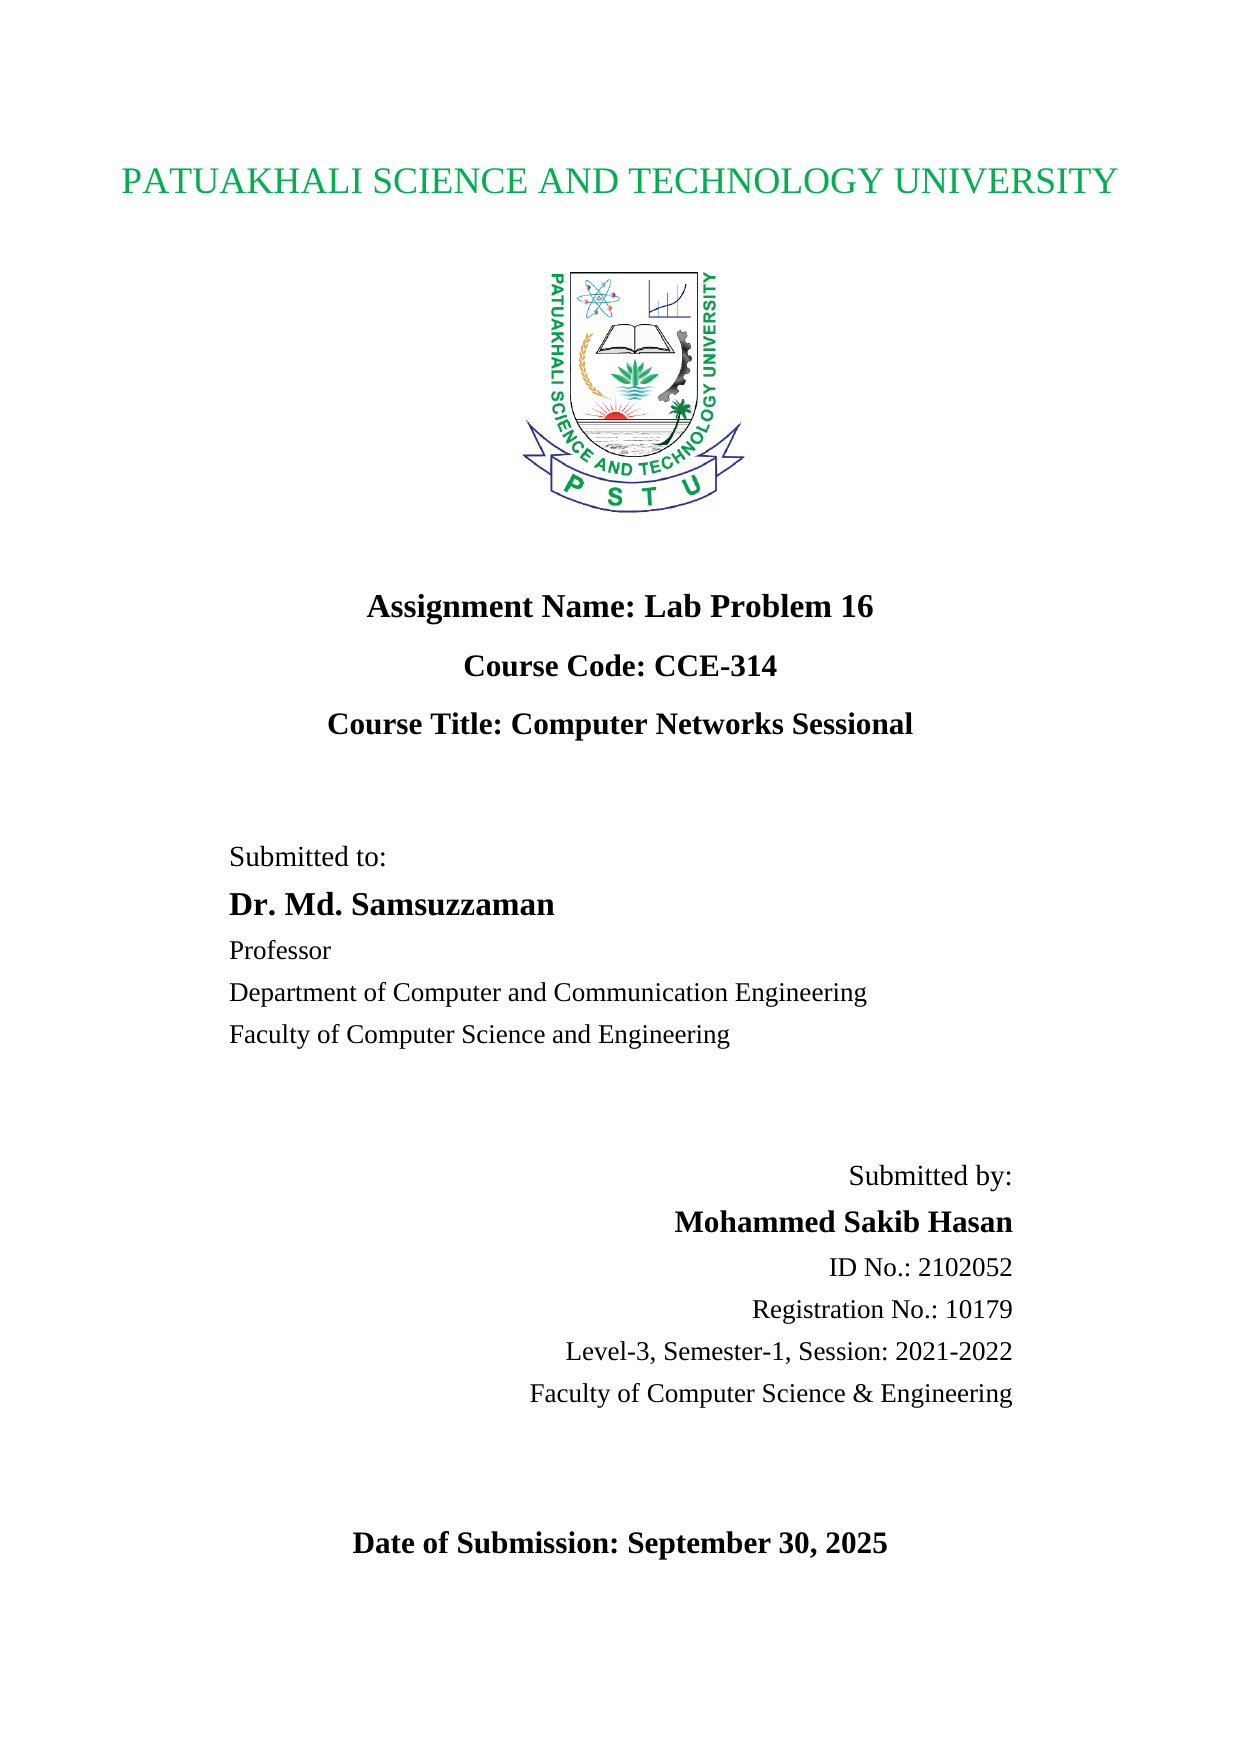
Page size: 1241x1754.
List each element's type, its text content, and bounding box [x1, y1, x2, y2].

title Date of Submission: September 30, 2025 [112, 1524, 1128, 1560]
picture [456, 224, 796, 564]
text Course Title: Computer Networks Sessional [112, 705, 1128, 741]
text Course Code: CCE-314 [112, 647, 1128, 683]
text PATUAKHALI SCIENCE AND TECHNOLOGY UNIVERSITY [112, 159, 1128, 202]
